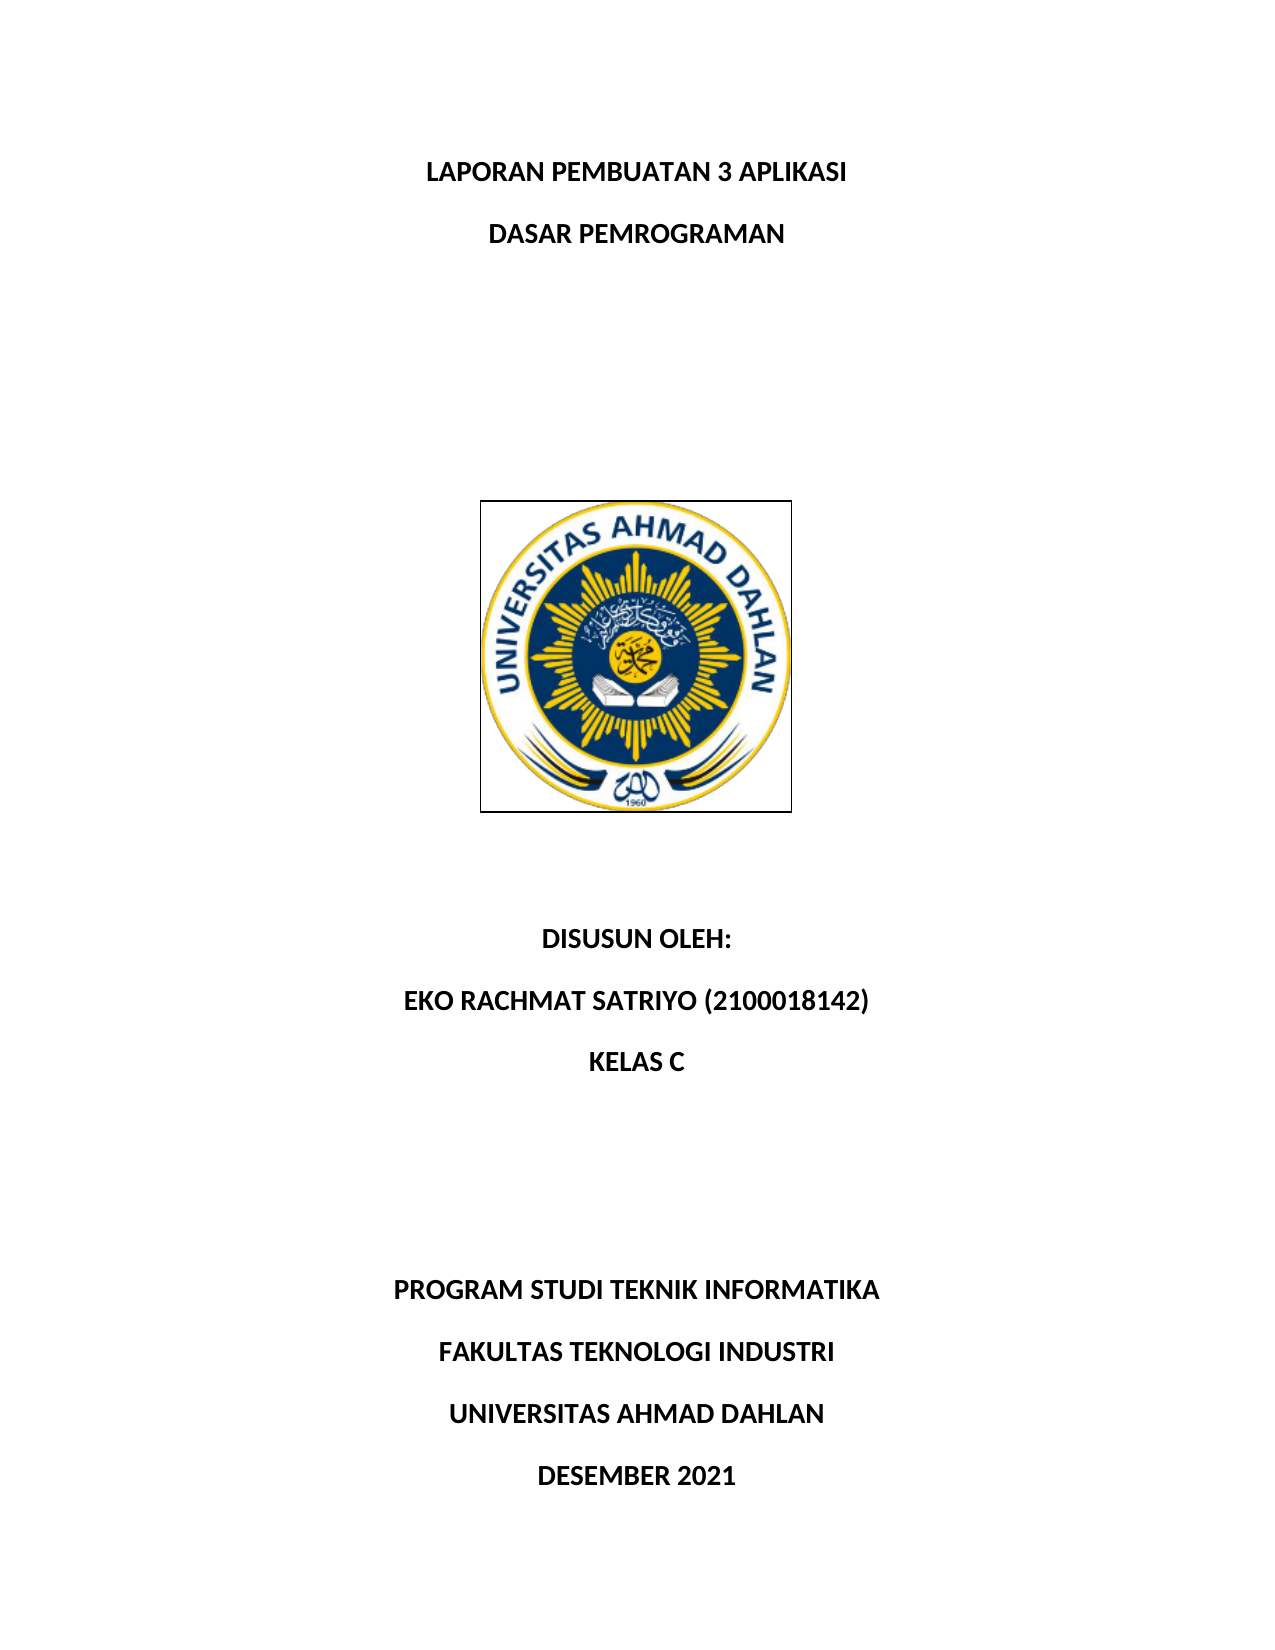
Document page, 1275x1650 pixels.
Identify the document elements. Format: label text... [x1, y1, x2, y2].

text UNIVERSITAS AHMAD DAHLAN [150, 1395, 1124, 1430]
text FAKULTAS TEKNOLOGI INDUSTRI [150, 1333, 1124, 1369]
text LAPORAN PEMBUATAN 3 APLIKASI [150, 153, 1124, 189]
text PROGRAM STUDI TEKNIK INFORMATIKA [150, 1271, 1124, 1307]
text DASAR PEMROGRAMAN [150, 215, 1124, 250]
text DISUSUN OLEH: [150, 921, 1124, 956]
text DESEMBER 2021 [150, 1457, 1124, 1492]
text EKO RACHMAT SATRIYO (2100018142) [150, 982, 1124, 1017]
picture [481, 502, 791, 811]
text KELAS C [150, 1043, 1124, 1078]
